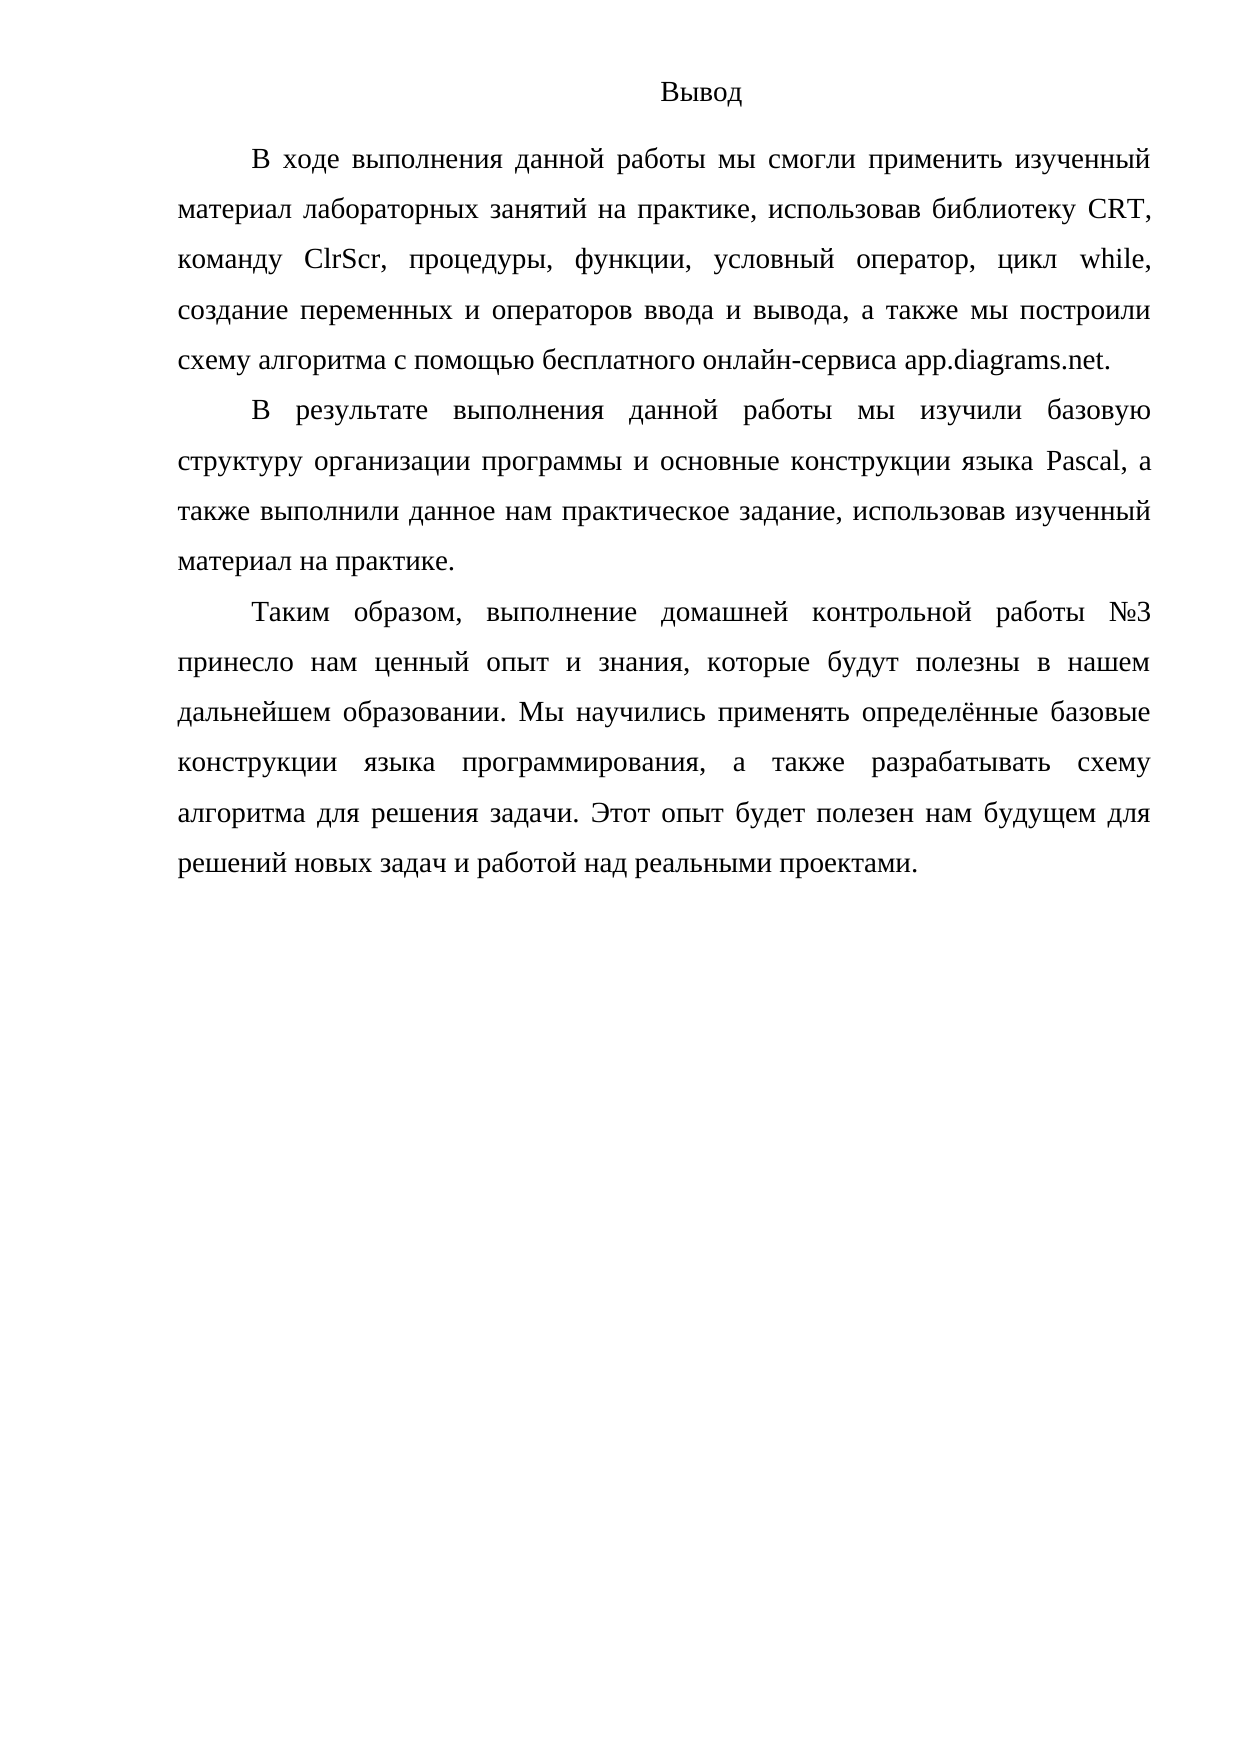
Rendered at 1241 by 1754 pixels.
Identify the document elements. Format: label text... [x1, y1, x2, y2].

text В результате выполнения данной работы мы изучили базовую структуру организации программы и основные конструкции языка Pascal, а также выполнили данное нам практическое задание, использовав изученный материал на практике. [177, 392, 1152, 577]
text В ходе выполнения данной работы мы смогли применить изученный материал лабораторных занятий на практике, использовав библиотеку CRT, команду ClrScr, процедуры, функции, условный оператор, цикл while, создание переменных и операторов ввода и вывода, а также мы построили схему алгоритма с помощью бесплатного онлайн-сервиса app.diagrams.net. [177, 141, 1152, 376]
text Вывод [251, 74, 1152, 107]
text Таким образом, выполнение домашней контрольной работы №3 принесло нам ценный опыт и знания, которые будут полезны в нашем дальнейшем образовании. Мы научились применять определённые базовые конструкции языка программирования, а также разрабатывать схему алгоритма для решения задачи. Этот опыт будет полезен нам будущем для решений новых задач и работой над реальными проектами. [177, 594, 1152, 879]
